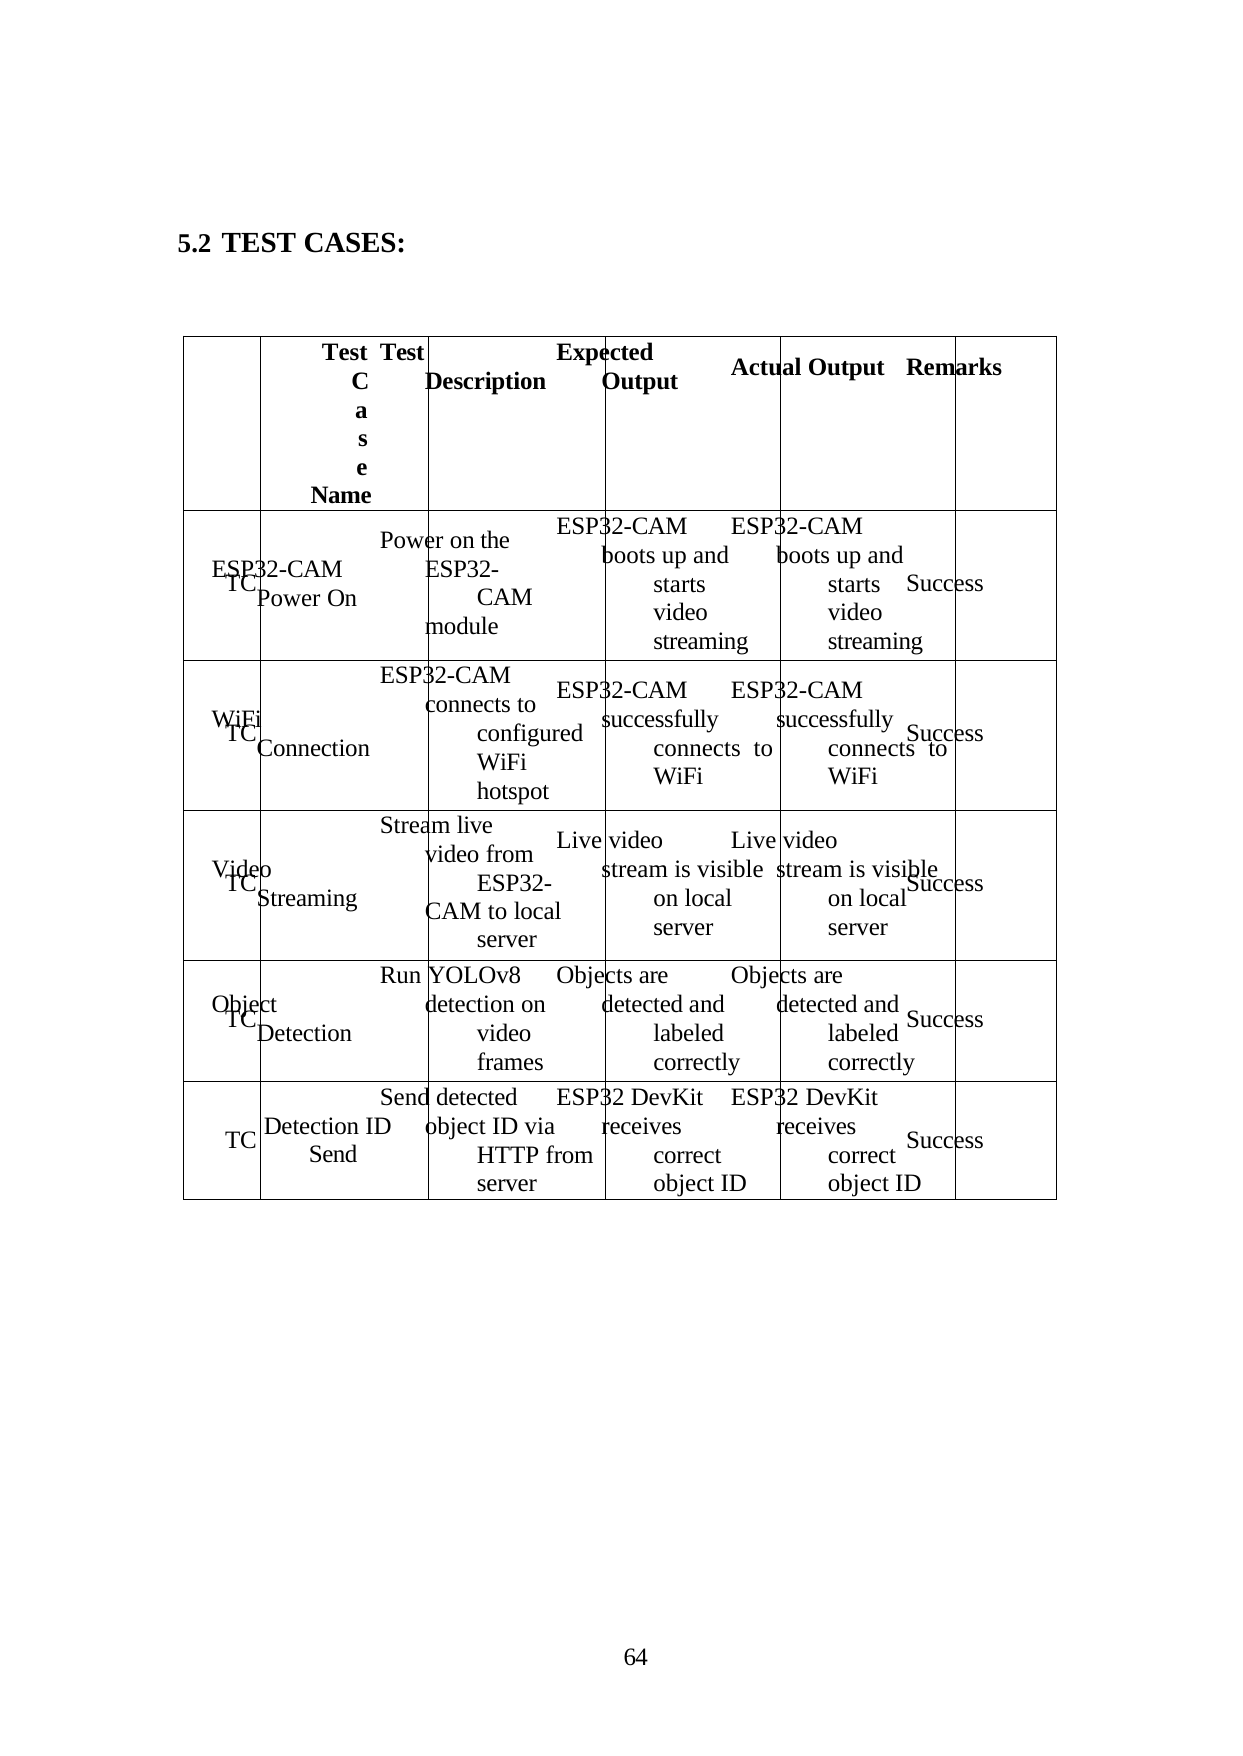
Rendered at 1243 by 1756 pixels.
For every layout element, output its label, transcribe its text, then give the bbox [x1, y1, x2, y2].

table_cell ESP32-CAM boots up and starts video streaming [606, 511, 780, 660]
table_cell Success [956, 511, 1056, 660]
table_cell ESP32-CAM successfully connects to WiFi [781, 661, 955, 810]
table_cell WiFi Connection [261, 661, 428, 810]
table_cell Send detected object ID via HTTP from server [429, 1082, 605, 1199]
table_cell ESP32-CAM successfully connects to WiFi [606, 661, 780, 810]
table_cell Detection ID Send [261, 1082, 428, 1199]
table_cell Success [956, 961, 1056, 1081]
table_cell Object Detection [261, 961, 428, 1081]
table_cell ESP32 DevKit receives correct object ID [606, 1082, 780, 1199]
table_header Test Case Name [261, 337, 428, 510]
table_header Actual Output [781, 337, 955, 510]
table_cell ESP32-CAM connects to configured WiFi hotspot [429, 661, 605, 810]
table_header Remarks [956, 337, 1056, 510]
table_cell Power on the ESP32- CAM module [429, 511, 605, 660]
table_cell TC_03 [184, 811, 260, 960]
table_cell TC_04 [184, 961, 260, 1081]
table_cell ESP32-CAM Power On [261, 511, 428, 660]
table_cell TC_05 [184, 1082, 260, 1199]
table_cell TC_01 [184, 511, 260, 660]
table_cell Live video stream is visible on local server [606, 811, 780, 960]
table_cell Success [956, 1082, 1056, 1199]
table_cell TC_02 [184, 661, 260, 810]
table_header Test Description [429, 337, 605, 510]
table_cell Stream live video from ESP32- CAM to local server [429, 811, 605, 960]
table_header [184, 337, 260, 510]
table_header Expected Output [606, 337, 780, 510]
table_cell Objects are detected and labeled correctly [781, 961, 955, 1081]
table_cell ESP32-CAM boots up and starts video streaming [781, 511, 955, 660]
subtitle TEST CASES: [177, 225, 1169, 258]
table_cell Video Streaming [261, 811, 428, 960]
table_cell Run YOLOv8 detection on video frames [429, 961, 605, 1081]
table_cell Success [956, 811, 1056, 960]
table_cell Objects are detected and labeled correctly [606, 961, 780, 1081]
table_cell Success [956, 661, 1056, 810]
table_cell Live video stream is visible on local server [781, 811, 955, 960]
table_cell ESP32 DevKit receives correct object ID [781, 1082, 955, 1199]
